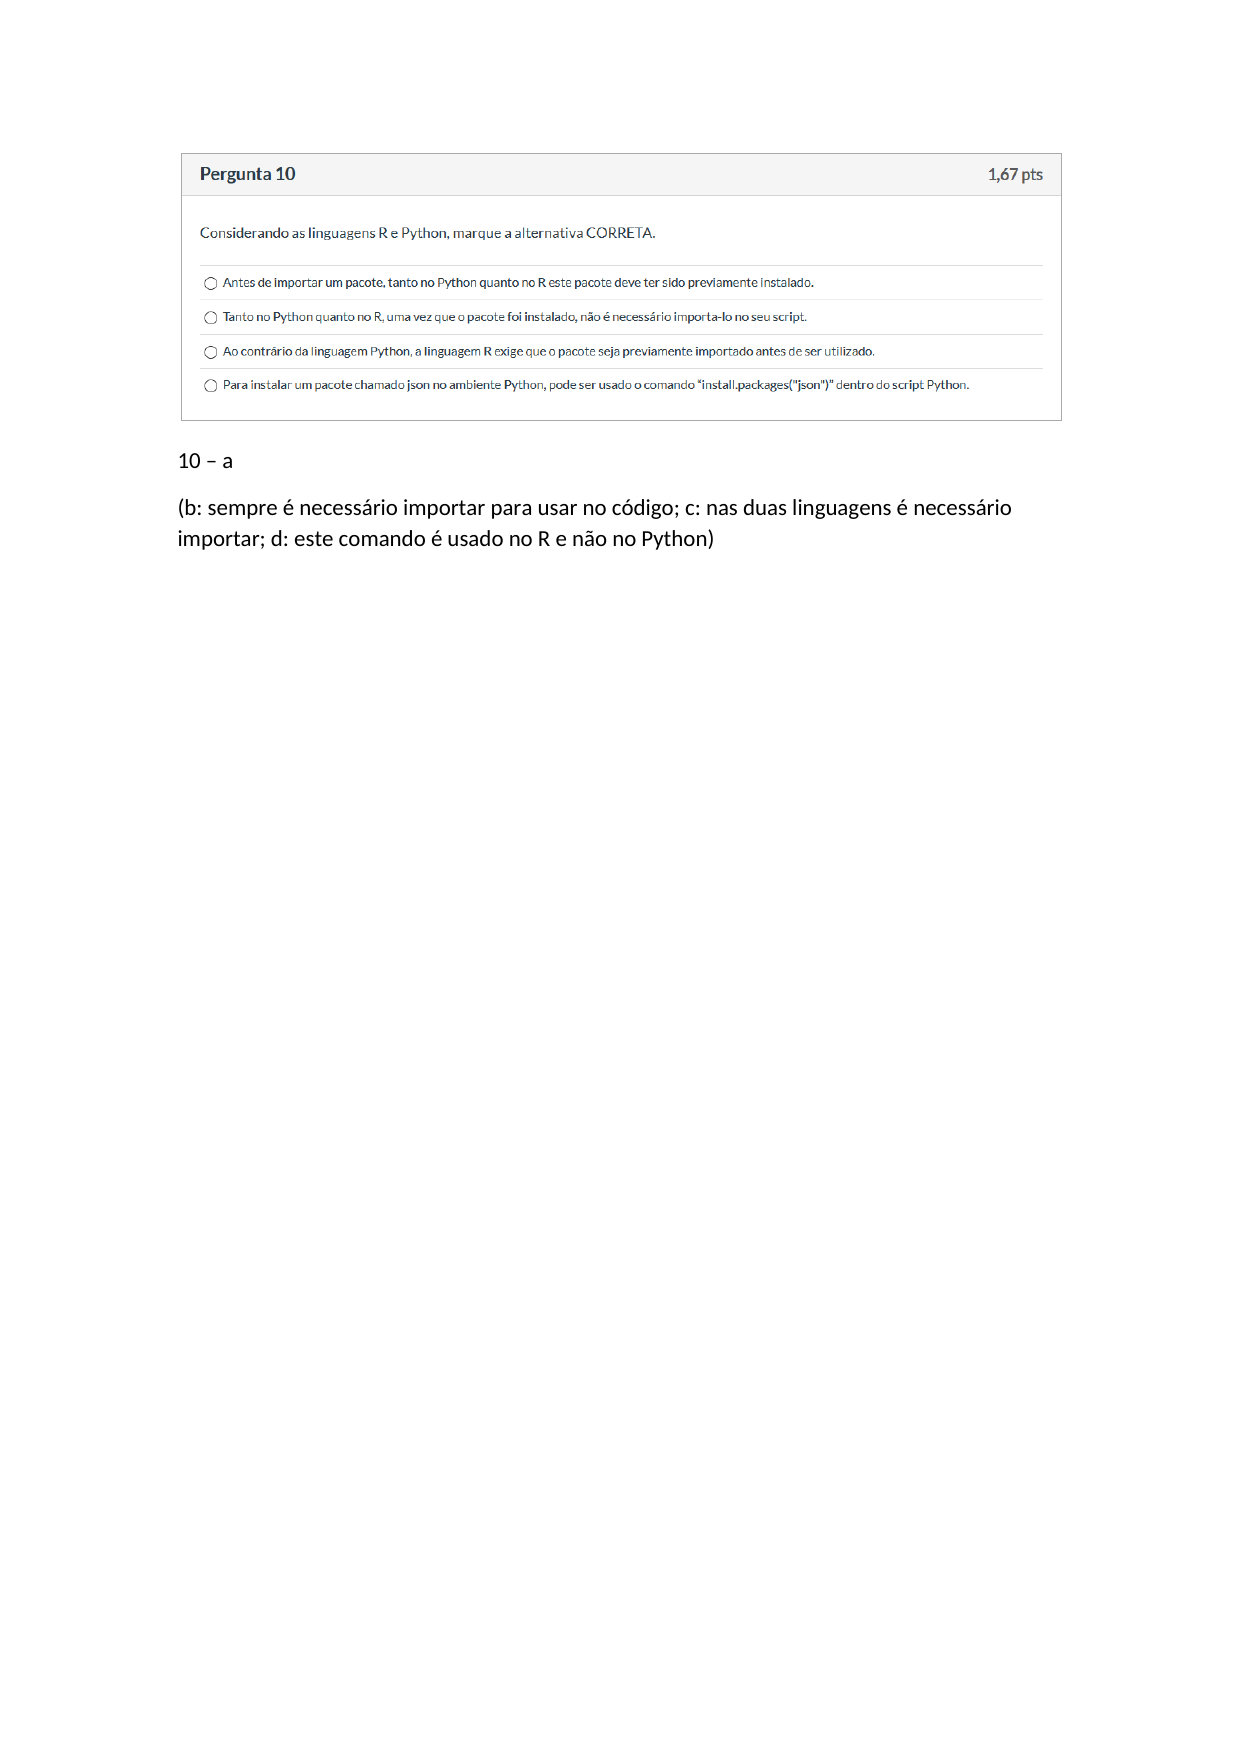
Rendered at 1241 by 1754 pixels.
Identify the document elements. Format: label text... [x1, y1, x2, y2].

picture [177, 147, 1063, 428]
text (b: sempre é necessário importar para usar no código; c: nas duas linguagens é necessário importar; d: este comando é usado no R e não no Python) [177, 493, 1063, 552]
text 10 – a [177, 447, 1063, 474]
